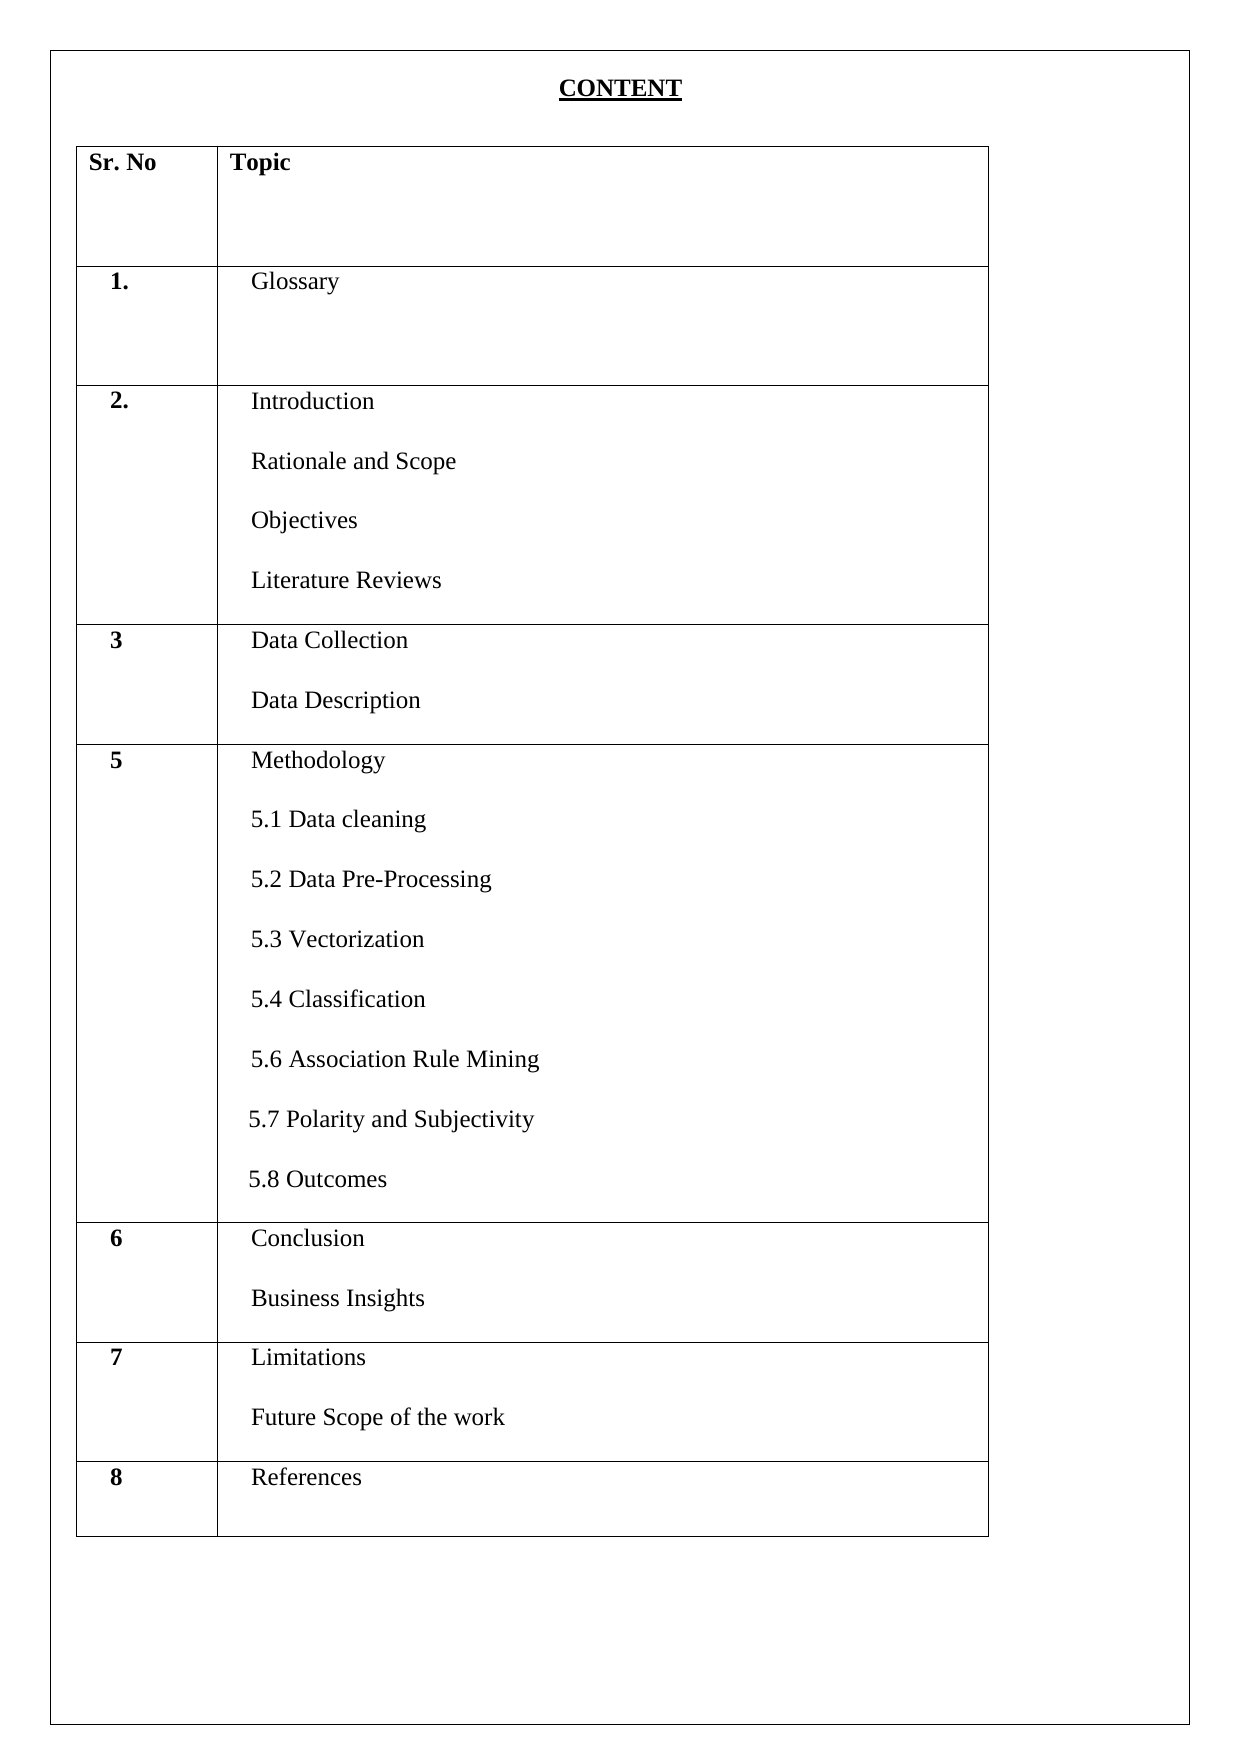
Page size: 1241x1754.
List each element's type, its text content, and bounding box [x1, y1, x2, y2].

table_cell 1. [77, 267, 217, 385]
table_cell Methodology Data cleaning Data Pre-Processing Vectorization Classification Association Rule Mining Polarity and Subjectivity Outcomes [218, 745, 988, 1222]
table_cell 3 [77, 625, 217, 744]
table_cell 7 [77, 1343, 217, 1461]
table_cell Data Collection Data Description [218, 625, 988, 744]
subtitle CONTENT [269, 73, 971, 102]
table_cell Limitations Future Scope of the work [218, 1343, 988, 1461]
table_cell Introduction Rationale and Scope Objectives Literature Reviews [218, 386, 988, 624]
table_header Sr. No [77, 147, 217, 266]
table_cell 8 [77, 1462, 217, 1536]
table_cell 2. [77, 386, 217, 624]
table_cell Conclusion Business Insights [218, 1223, 988, 1342]
table_cell Glossary [218, 267, 988, 385]
table_cell 6 [77, 1223, 217, 1342]
table_cell 5 [77, 745, 217, 1222]
table_header Topic [218, 147, 988, 266]
table_cell References [218, 1462, 988, 1536]
